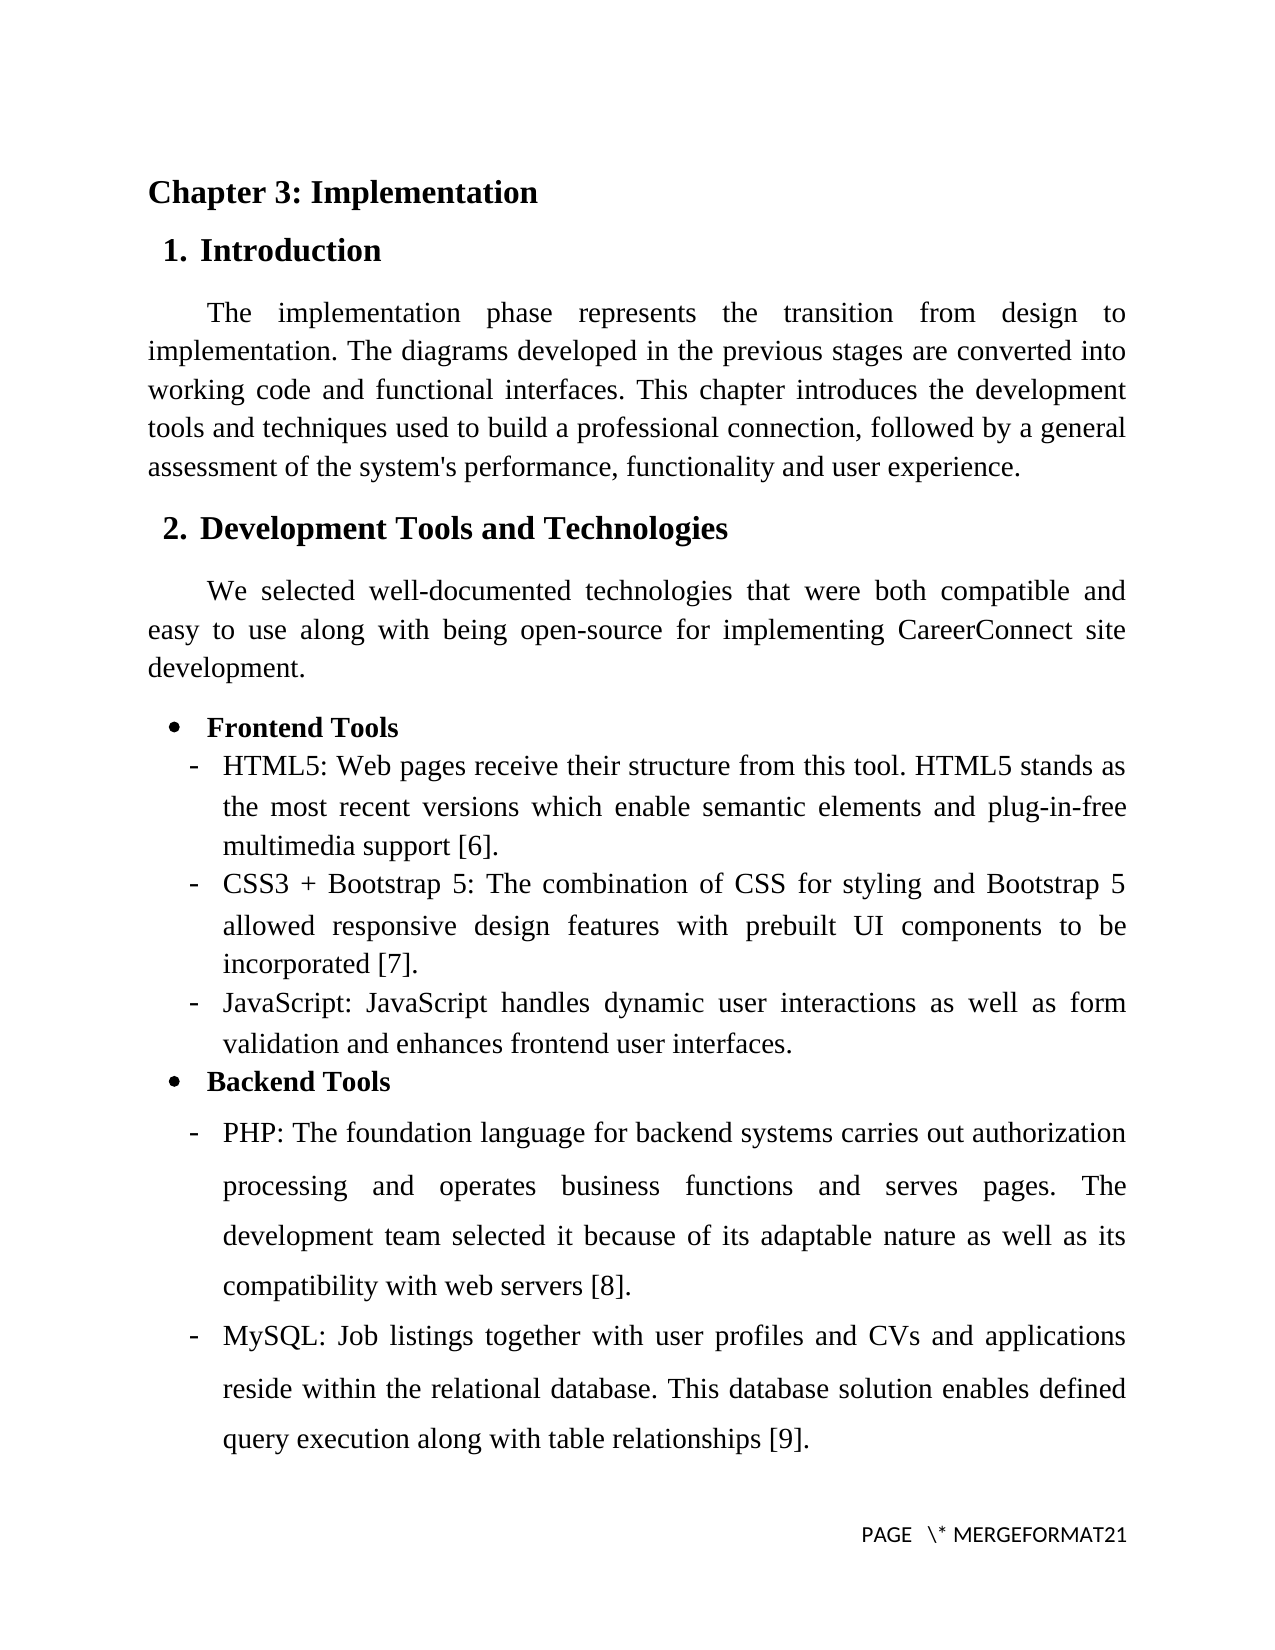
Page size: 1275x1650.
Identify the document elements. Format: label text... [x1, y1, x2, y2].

list MySQL: Job listings together with user profiles and CVs and applications reside within the relational database. This database solution enables defined query execution along with table relationships . [185, 1318, 1127, 1455]
list Backend Tools [169, 1064, 1127, 1098]
list Introduction [162, 230, 1127, 268]
list PHP: The foundation language for backend systems carries out authorization processing and operates business functions and serves pages. The development team selected it because of its adaptable nature as well as its compatibility with web servers . [185, 1115, 1127, 1302]
list HTML5: Web pages receive their structure from this tool. HTML5 stands as the most recent versions which enable semantic elements and plug-in-free multimedia support. [185, 748, 1127, 862]
list Frontend Tools [169, 710, 1127, 743]
list JavaScript: JavaScript handles dynamic user interactions as well as form validation and enhances frontend user interfaces. [185, 985, 1127, 1059]
text We selected well-documented technologies that were both compatible and easy to use along with being open-source for implementing CareerConnect site development. [148, 573, 1127, 684]
text The implementation phase represents the transition from design to implementation. The diagrams developed in the previous stages are converted into working code and functional interfaces. This chapter introduces the development tools and techniques used to build a professional connection, followed by a general assessment of the system's performance, functionality and user experience. [148, 295, 1127, 483]
subtitle Chapter 3: Implementation [148, 173, 1127, 211]
list Development Tools and Technologies [162, 508, 1127, 547]
list CSS3 + Bootstrap 5: The combination of CSS for styling and Bootstrap 5 allowed responsive design features with prebuilt UI components to be incorporated . [185, 867, 1127, 980]
